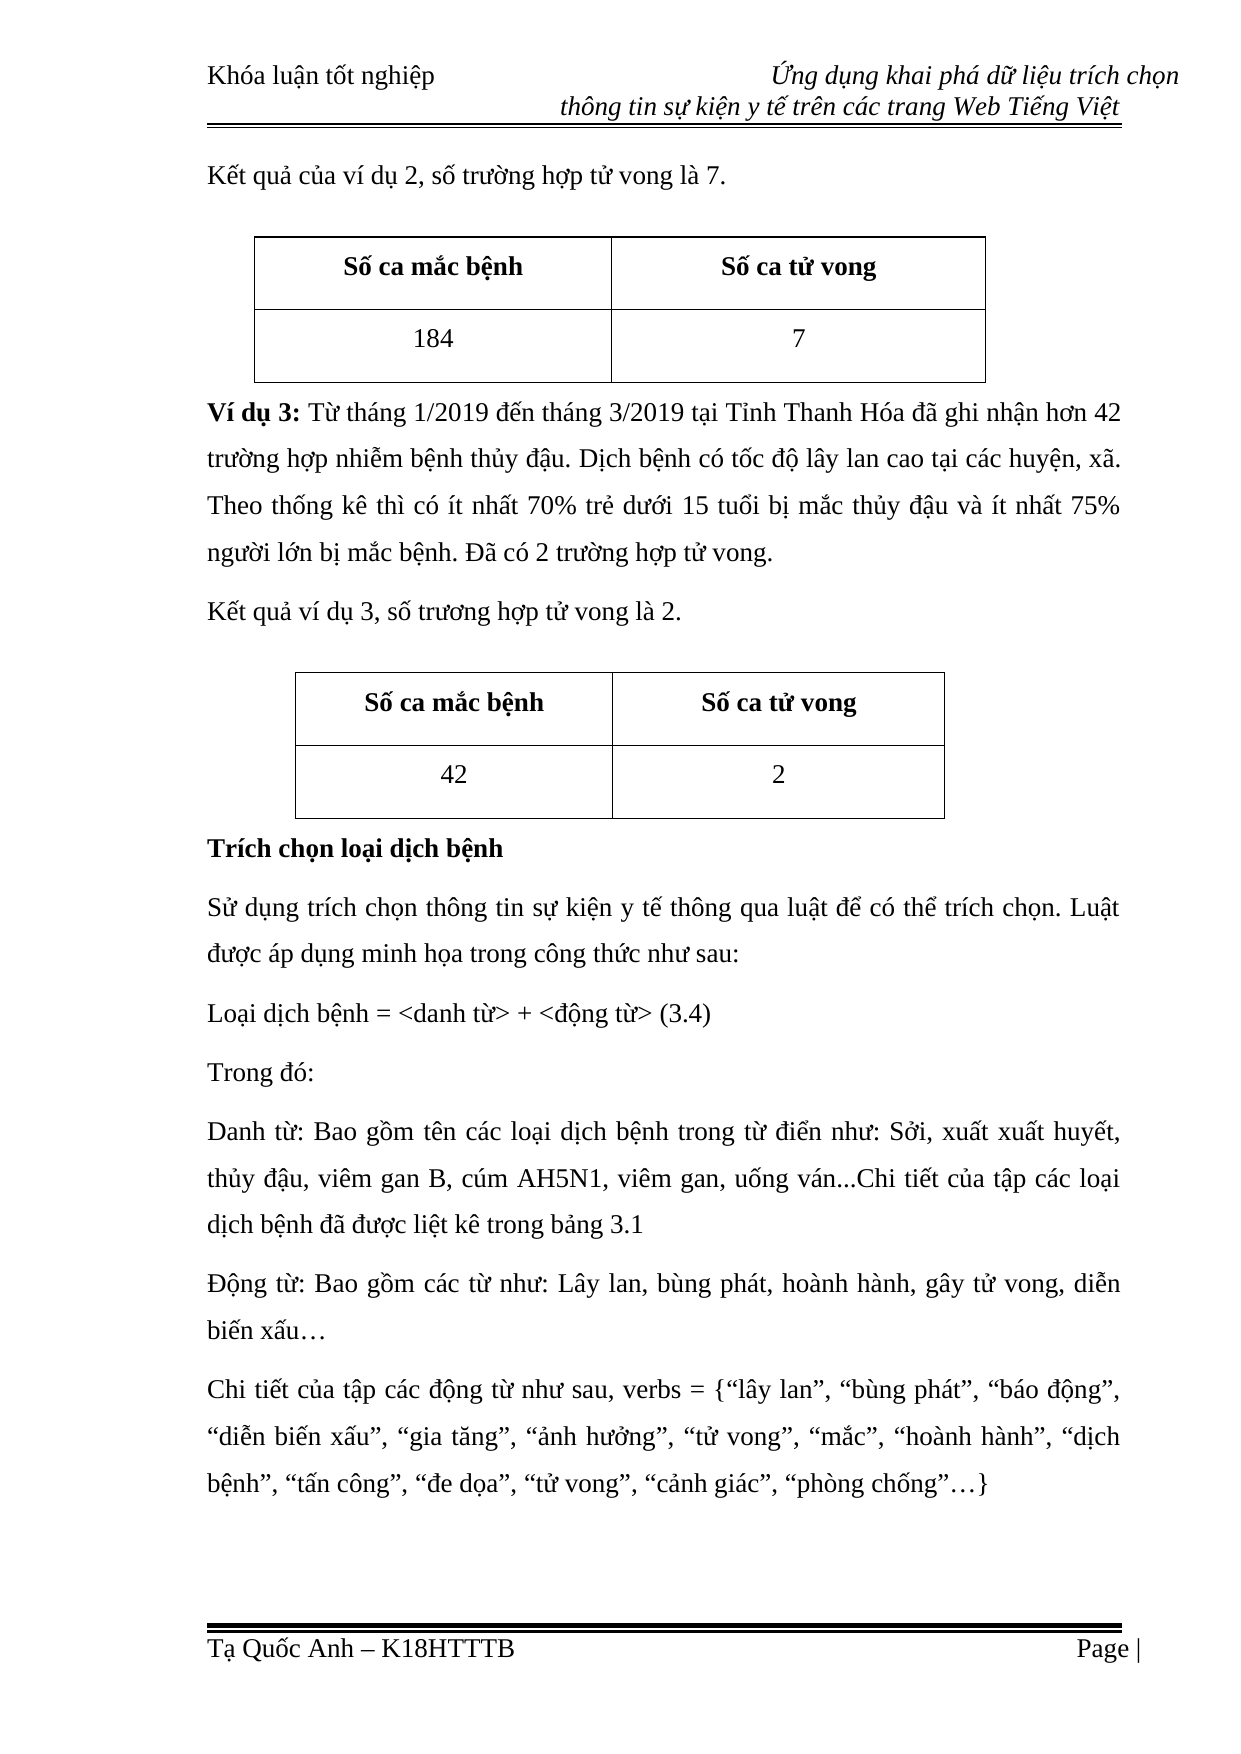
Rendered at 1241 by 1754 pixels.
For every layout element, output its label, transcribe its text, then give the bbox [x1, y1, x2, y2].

table_header Số ca tử vong [612, 238, 985, 309]
subtitle Trích chọn loại dịch bệnh [207, 832, 1122, 863]
table_header Số ca mắc bệnh [296, 673, 612, 745]
table_header Số ca tử vong [613, 673, 944, 745]
text Loại dịch bệnh = <danh từ> + <động từ> (3.4) [207, 997, 1122, 1028]
text Trong đó: [207, 1056, 1122, 1087]
table_cell 7 [612, 310, 985, 382]
text Động từ: Bao gồm các từ như: Lây lan, bùng phát, hoành hành, gây tử vong, diễn biến xấu… [207, 1268, 1122, 1345]
text Danh từ: Bao gồm tên các loại dịch bệnh trong từ điển như: Sởi, xuất xuất huyết, thủy đậu, viêm gan B, cúm AH5N1, viêm gan, uống ván...Chi tiết của tập các loại dịch bệnh đã được liệt kê trong bảng 3.1 [207, 1115, 1122, 1239]
text Sử dụng trích chọn thông tin sự kiện y tế thông qua luật để có thể trích chọn. Luật được áp dụng minh họa trong công thức như sau: [207, 891, 1122, 969]
table_cell 184 [255, 310, 611, 382]
text Kết quả của ví dụ 2, số trường hợp tử vong là 7. [207, 159, 1122, 190]
table_cell 42 [296, 746, 612, 818]
table_cell 2 [613, 746, 944, 818]
text Chi tiết của tập các động từ như sau, verbs = {“lây lan”, “bùng phát”, “báo động”, “diễn biến xấu”, “gia tăng”, “ảnh hưởng”, “tử vong”, “mắc”, “hoành hành”, “dịch bệnh”, “tấn công”, “đe dọa”, “tử vong”, “cảnh giác”, “phòng chống”…} [207, 1373, 1122, 1498]
text Kết quả ví dụ 3, số trương hợp tử vong là 2. [207, 595, 1122, 626]
table_header Số ca mắc bệnh [255, 238, 611, 309]
text Ví dụ 3: Từ tháng 1/2019 đến tháng 3/2019 tại Tỉnh Thanh Hóa đã ghi nhận hơn 42 trường hợp nhiễm bệnh thủy đậu. Dịch bệnh có tốc độ lây lan cao tại các huyện, xã. Theo thống kê thì có ít nhất 70% trẻ dưới 15 tuổi bị mắc thủy đậu và ít nhất 75% người lớn bị mắc bệnh. Đã có 2 trường hợp tử vong. [207, 396, 1122, 567]
